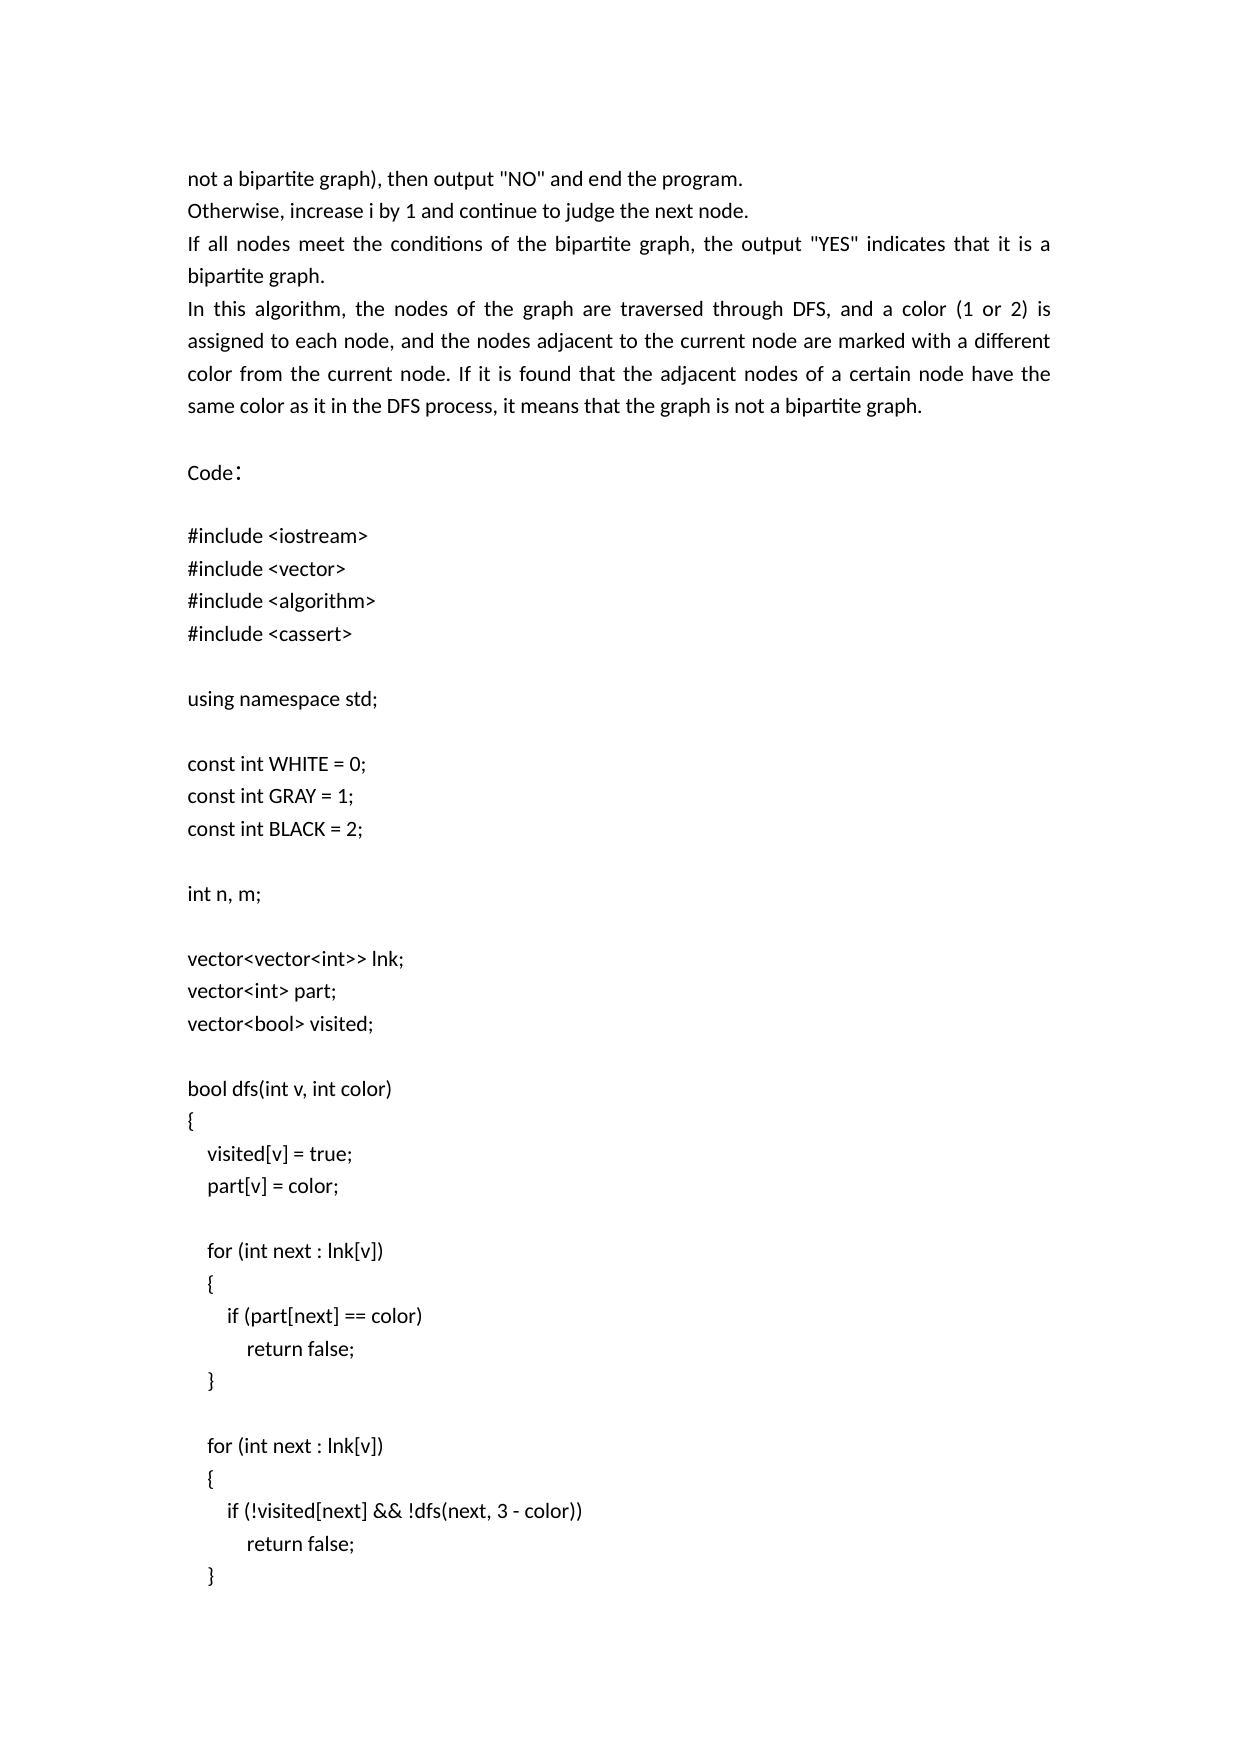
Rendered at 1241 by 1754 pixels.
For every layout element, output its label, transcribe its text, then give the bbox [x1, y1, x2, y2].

text int n, m; [187, 877, 1053, 909]
text #include <cassert> [187, 617, 1053, 649]
text In this algorithm, the nodes of the graph are traversed through DFS, and a color (1 or 2) is assigned to each node, and the nodes adjacent to the current node are marked with a different color from the current node. If it is found that the adjacent nodes of a certain node have the same color as it in the DFS process, it means that the graph is not a bipartite graph. [187, 292, 1053, 422]
text vector<int> part; [187, 974, 1053, 1007]
text #include <iostream> [187, 519, 1053, 552]
text const int GRAY = 1; [187, 779, 1053, 812]
text #include <vector> [187, 552, 1053, 584]
text part[v] = color; [187, 1169, 1053, 1202]
text vector<bool> visited; [187, 1007, 1053, 1039]
text { [187, 1104, 1053, 1137]
text using namespace std; [187, 682, 1053, 714]
text Code： [187, 454, 1053, 487]
text { [187, 1462, 1053, 1494]
text Otherwise, increase i by 1 and continue to judge the next node. [187, 194, 1053, 227]
text return false; [187, 1332, 1053, 1364]
text { [187, 1267, 1053, 1299]
text If all nodes meet the conditions of the bipartite graph, the output "YES" indicates that it is a bipartite graph. [187, 227, 1053, 292]
text return false; [187, 1527, 1053, 1559]
text const int WHITE = 0; [187, 747, 1053, 779]
text } [187, 1364, 1053, 1397]
text bool dfs(int v, int color) [187, 1072, 1053, 1104]
text if (part[next] == color) [187, 1299, 1053, 1332]
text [187, 162, 1053, 194]
text vector<vector<int>> lnk; [187, 942, 1053, 974]
text for (int next : lnk[v]) [187, 1234, 1053, 1267]
text #include <algorithm> [187, 584, 1053, 617]
text visited[v] = true; [187, 1137, 1053, 1169]
text if (!visited[next] && !dfs(next, 3 - color)) [187, 1494, 1053, 1527]
text for (int next : lnk[v]) [187, 1429, 1053, 1462]
text const int BLACK = 2; [187, 812, 1053, 844]
text } [187, 1559, 1053, 1592]
